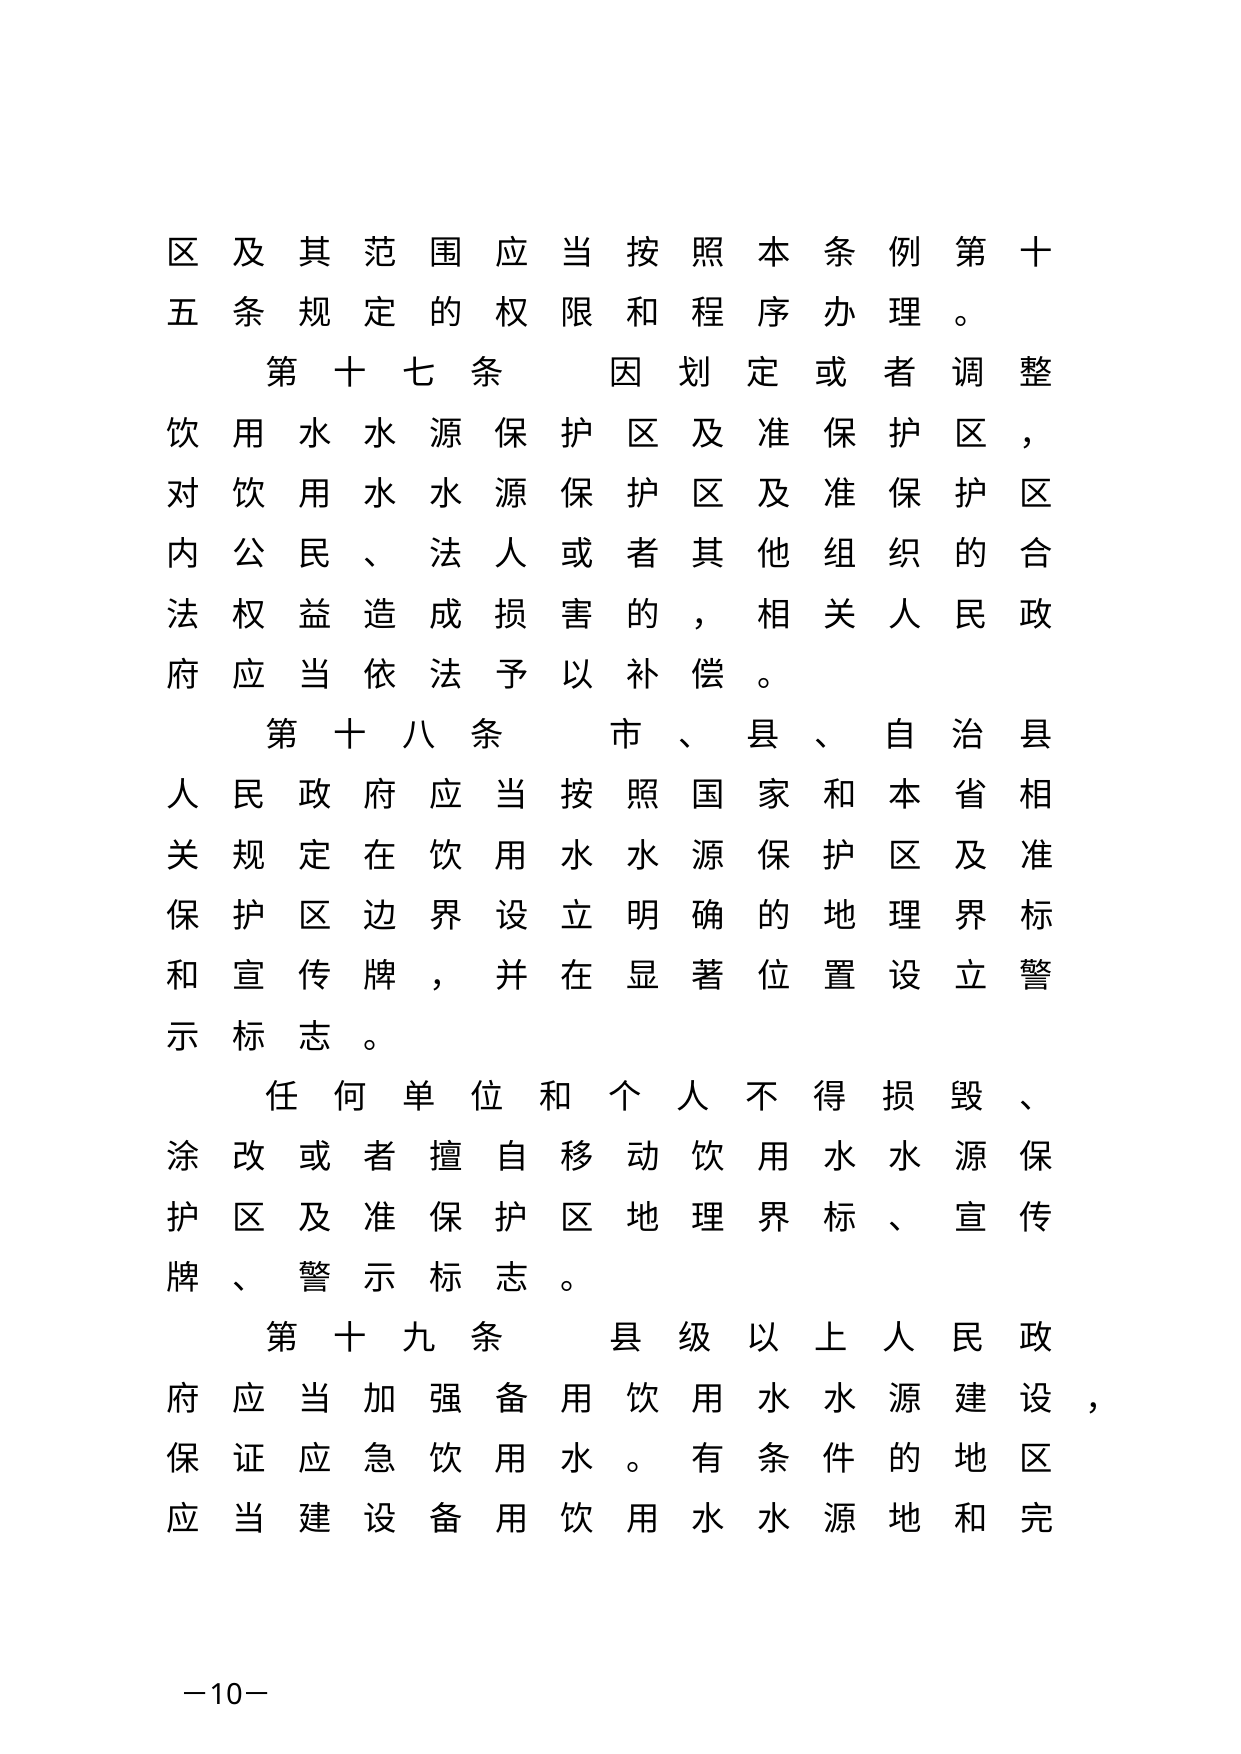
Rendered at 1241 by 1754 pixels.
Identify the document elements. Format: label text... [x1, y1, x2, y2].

text 第十八条 市、县、自治县人民政府应当按照国家和本省相关规定在饮用水水源保护区及准保护区边界设立明确的地理界标和宣传牌，并在显著位置设立警示标志。 [167, 702, 1085, 1064]
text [167, 219, 1085, 340]
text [167, 1305, 1085, 1546]
text 任何单位和个人不得损毁、涂改或者擅自移动饮用水水源保护区及准保护区地理界标、宣传牌、警示标志。 [167, 1064, 1085, 1305]
text 第十七条 因划定或者调整饮用水水源保护区及准保护区，对饮用水水源保护区及准保护区内公民、法人或者其他组织的合法权益造成损害的，相关人民政府应当依法予以补偿。 [167, 340, 1085, 702]
